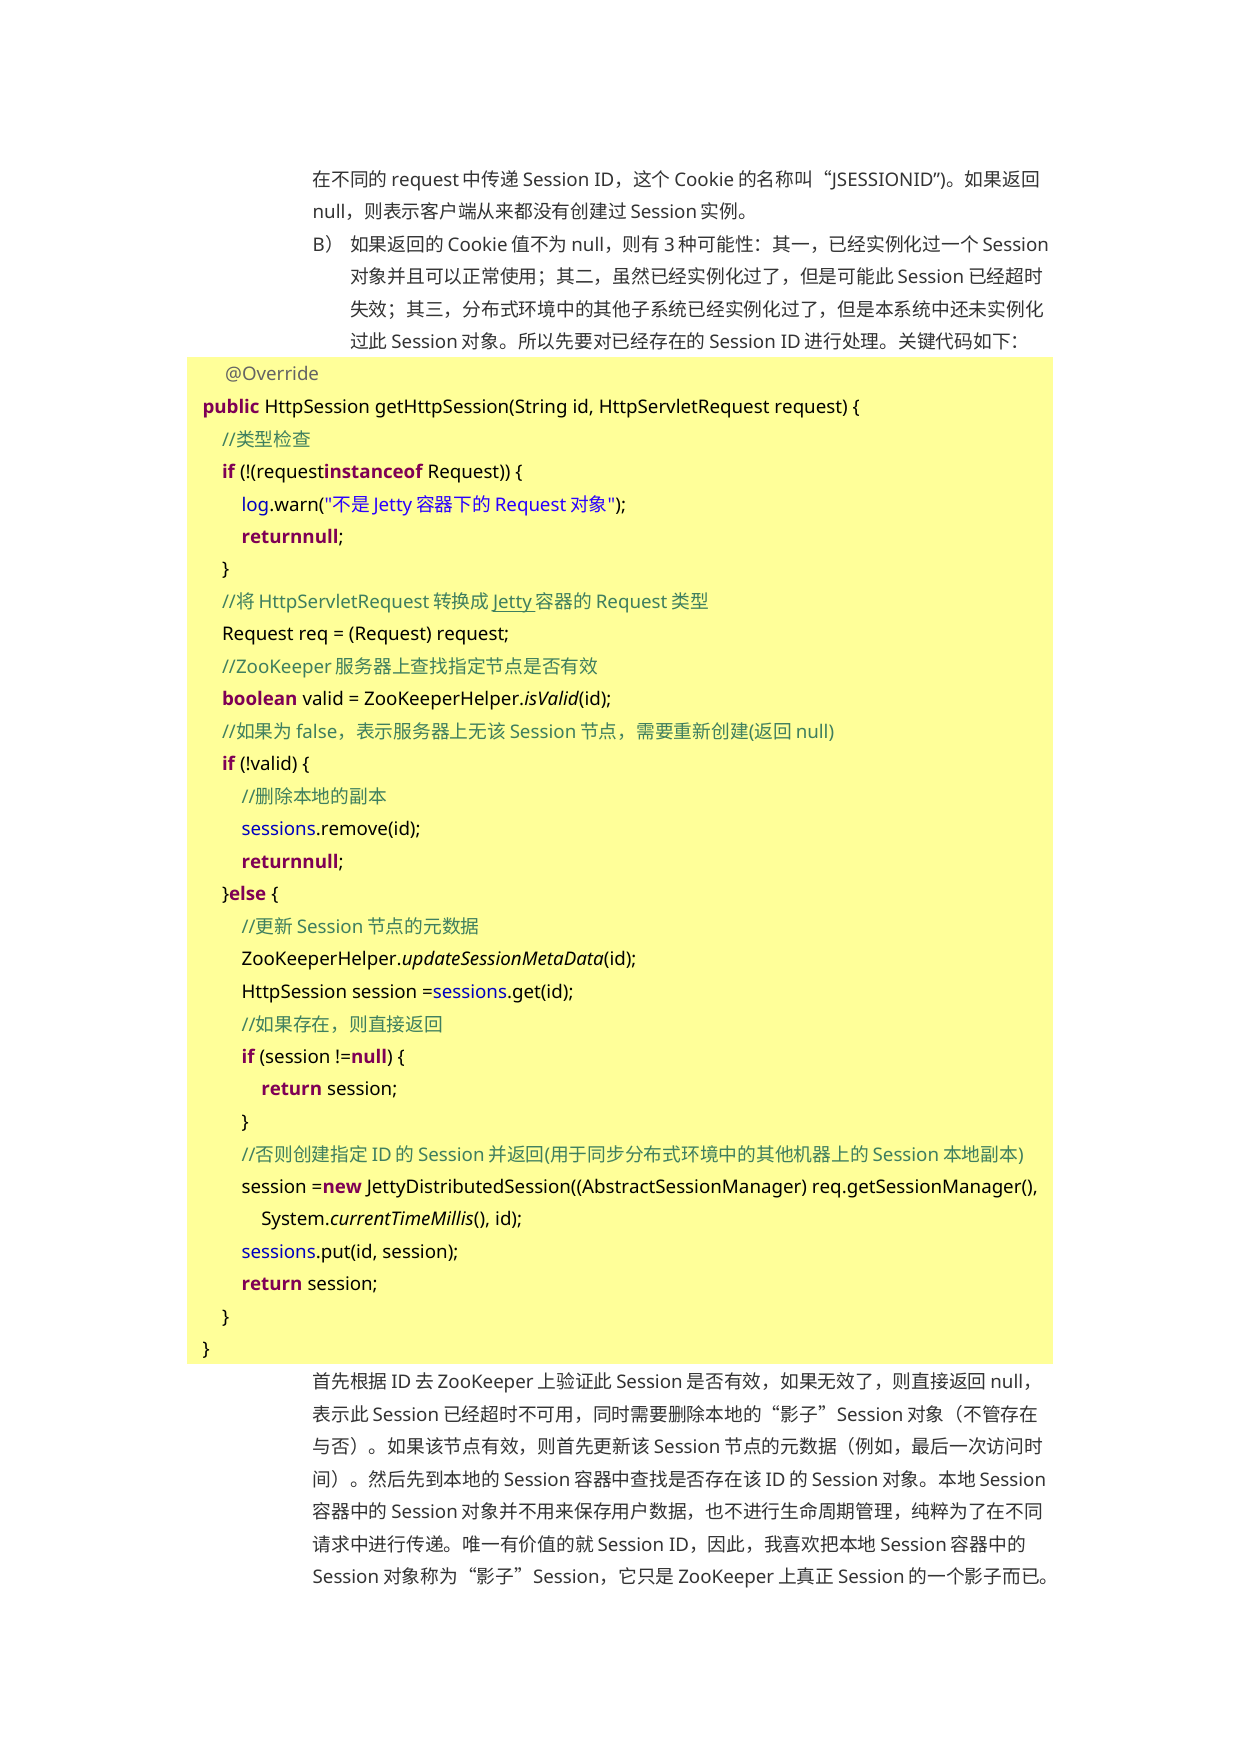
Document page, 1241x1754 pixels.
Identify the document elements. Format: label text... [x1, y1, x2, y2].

text public HttpSession getHttpSession(String id, HttpServletRequest request) { [187, 389, 1053, 422]
text if (!valid) { [187, 747, 1053, 779]
text session =new JettyDistributedSession((AbstractSessionManager) req.getSessionManager(), [187, 1169, 1053, 1202]
text //类型检查 [187, 422, 1053, 454]
text Request req = (Request) request; [187, 617, 1053, 649]
text log.warn("不是Jetty容器下的Request对象"); [187, 487, 1053, 519]
text if (session !=null) { [187, 1039, 1053, 1072]
text B） 如果返回的Cookie值不为null，则有3种可能性：其一，已经实例化过一个Session对象并且可以正常使用；其二，虽然已经实例化过了，但是可能此Session已经超时失效；其三，分布式环境中的其他子系统已经实例化过了，但是本系统中还未实例化过此Session对象。所以先要对已经存在的Session ID进行处理。关键代码如下： [312, 227, 1053, 357]
text } [187, 1104, 1053, 1137]
text //否则创建指定ID的Session并返回(用于同步分布式环境中的其他机器上的Session本地副本) [187, 1137, 1053, 1169]
text //更新Session节点的元数据 [187, 909, 1053, 942]
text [312, 162, 1053, 227]
text //如果为false，表示服务器上无该Session节点，需要重新创建(返回null) [187, 714, 1053, 747]
text ZooKeeperHelper.updateSessionMetaData(id); [187, 942, 1053, 974]
text } [187, 552, 1053, 584]
text returnnull; [187, 844, 1053, 877]
text returnnull; [187, 519, 1053, 552]
text if (!(requestinstanceof Request)) { [187, 454, 1053, 487]
text //如果存在，则直接返回 [187, 1007, 1053, 1039]
text System.currentTimeMillis(), id); [187, 1202, 1053, 1234]
text sessions.remove(id); [187, 812, 1053, 844]
text //删除本地的副本 [187, 779, 1053, 812]
text } [187, 1299, 1053, 1332]
text //ZooKeeper服务器上查找指定节点是否有效 [187, 649, 1053, 682]
text @Override [187, 357, 1053, 389]
text 首先根据ID去ZooKeeper上验证此Session是否有效，如果无效了，则直接返回null，表示此Session已经超时不可用，同时需要删除本地的“影子”Session对象（不管存在与否）。如果该节点有效，则首先更新该Session节点的元数据（例如，最后一次访问时间）。然后先到本地的Session容器中查找是否存在该ID的Session对象。本地Session容器中的Session对象并不用来保存用户数据，也不进行生命周期管理，纯粹为了在不同请求中进行传递。唯一有价值的就Session ID，因此，我喜欢把本地Session容器中的Session对象称为“影子”Session，它只是ZooKeeper上真正Session的一个影子而已。 [312, 1364, 1053, 1592]
text //将HttpServletRequest转换成Jetty容器的Request类型 [187, 584, 1053, 617]
text } [187, 1332, 1053, 1364]
text boolean valid = ZooKeeperHelper.isValid(id); [187, 682, 1053, 714]
text return session; [187, 1267, 1053, 1299]
text sessions.put(id, session); [187, 1234, 1053, 1267]
text }else { [187, 877, 1053, 909]
text return session; [187, 1072, 1053, 1104]
text HttpSession session =sessions.get(id); [187, 974, 1053, 1007]
